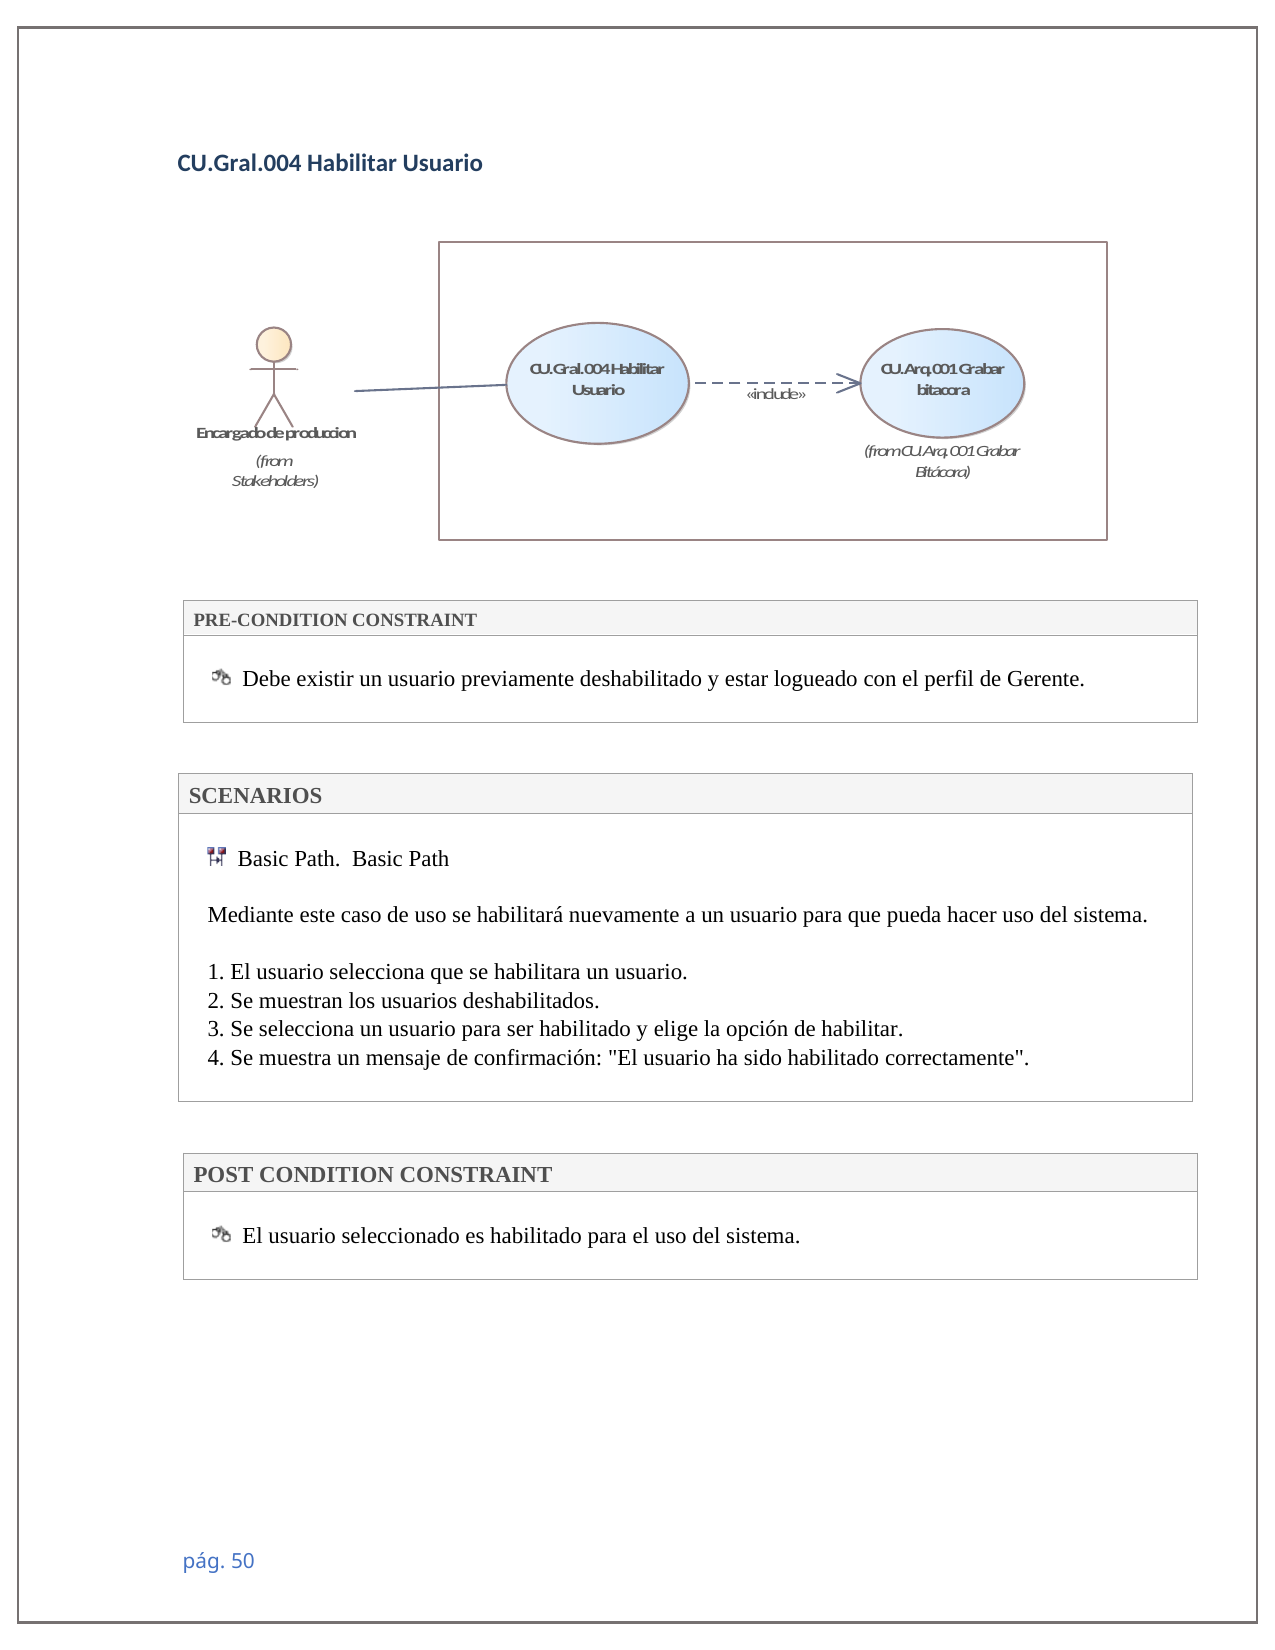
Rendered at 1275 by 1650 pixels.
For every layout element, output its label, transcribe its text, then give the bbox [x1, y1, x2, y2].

table_header PRE-CONDITION CONSTRAINT [184, 601, 1197, 634]
table_header SCENARIOS [179, 774, 1192, 813]
table_cell Basic Path. Basic Path Mediante este caso de uso se habilitará nuevamente a un usuario para que pueda hacer uso del sistema. 1. El usuario selecciona que se habilitara un usuario. 2. Se muestran los usuarios deshabilitados. 3. Se selecciona un usuario para ser habilitado y elige la opción de habilitar. 4. Se muestra un mensaje de confirmación: "El usuario ha sido habilitado correctamente". [179, 814, 1192, 1101]
subtitle CU.Gral.004 Habilitar Usuario [177, 148, 1098, 178]
picture [207, 847, 226, 866]
picture [212, 1224, 231, 1244]
table_cell El usuario seleccionado es habilitado para el uso del sistema. [184, 1192, 1197, 1279]
table_header POST CONDITION CONSTRAINT [184, 1154, 1197, 1191]
table_cell Debe existir un usuario previamente deshabilitado y estar logueado con el perfil de Gerente. [184, 636, 1197, 722]
picture [212, 667, 231, 687]
